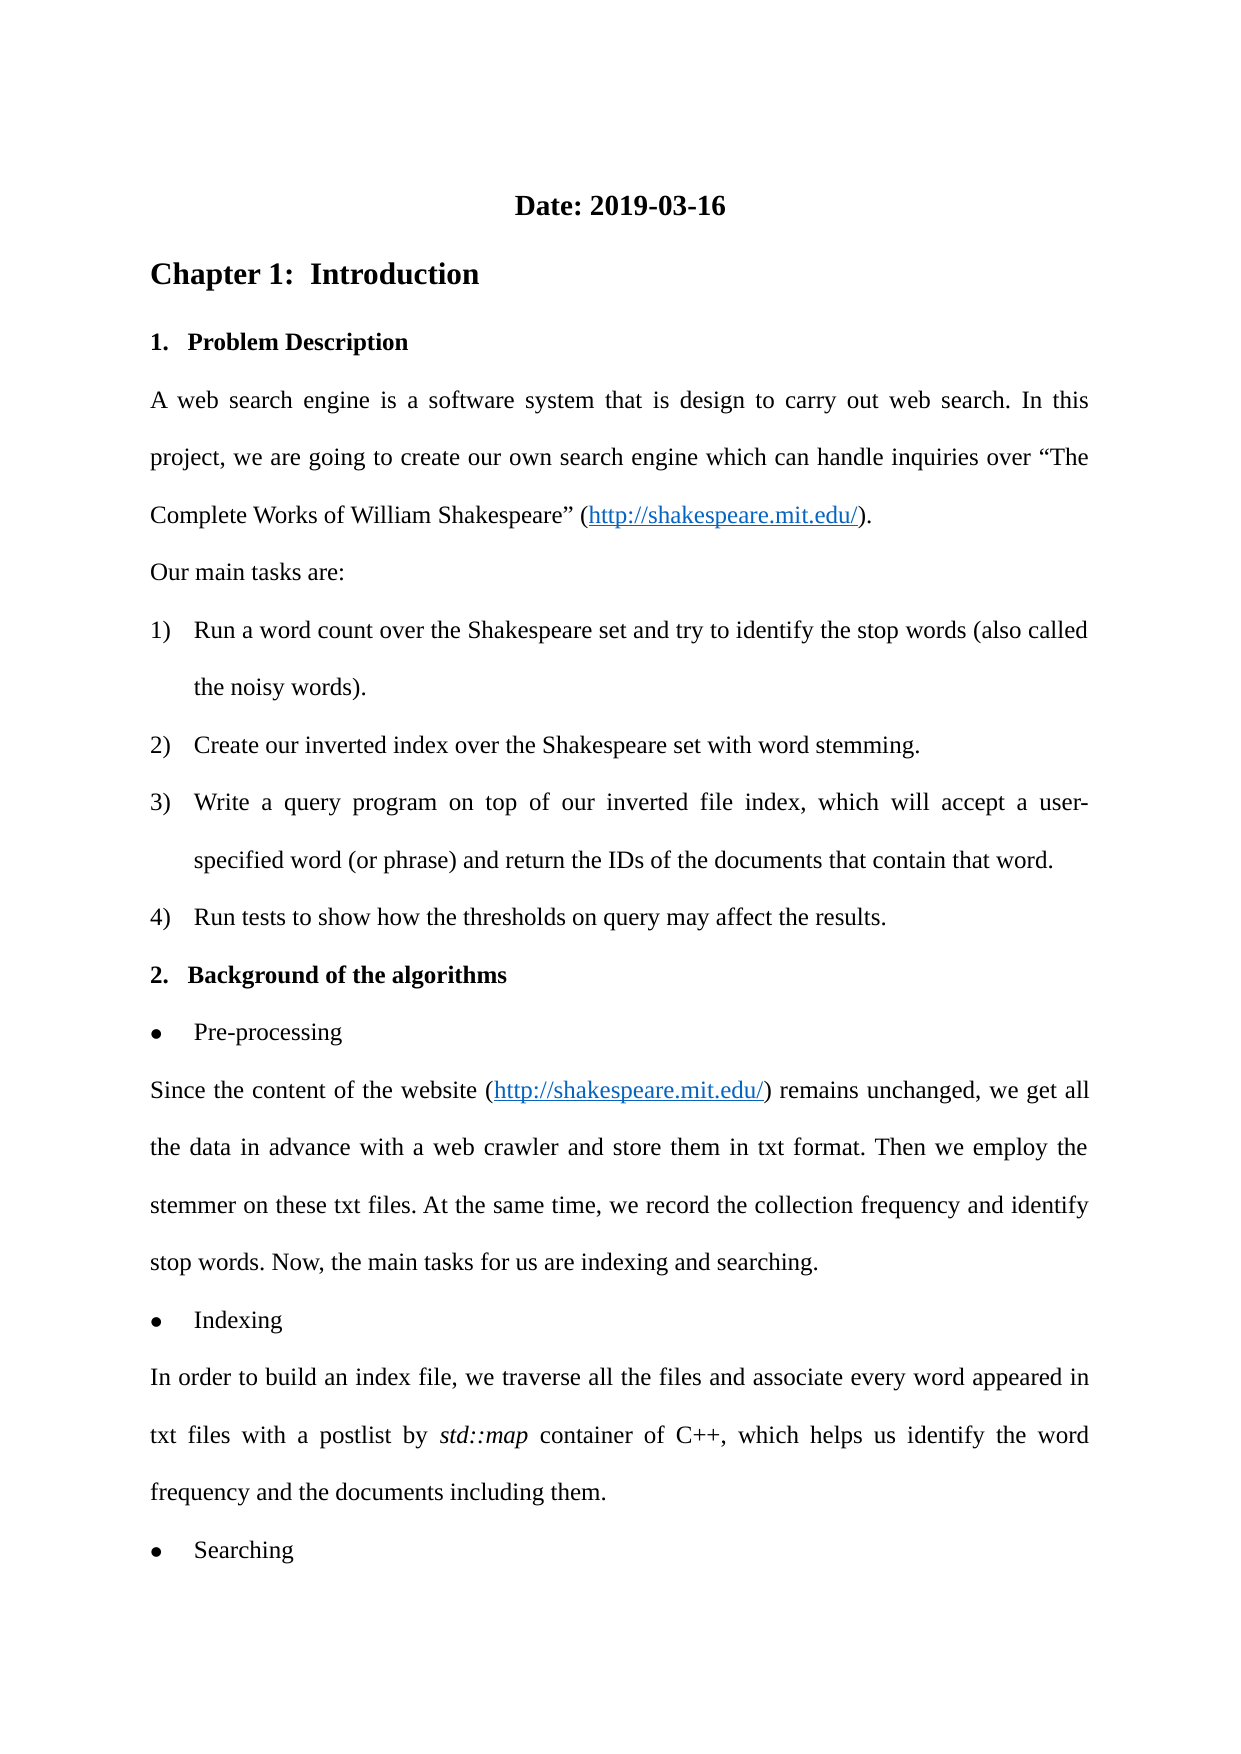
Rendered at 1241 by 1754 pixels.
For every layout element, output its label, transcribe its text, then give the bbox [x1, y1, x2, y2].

subtitle Background of the algorithms [150, 960, 1090, 988]
text Date: 2019-03-16 [150, 188, 1090, 222]
list Write a query program on top of our inverted file index, which will accept a user-specified word (or phrase) and return the IDs of the documents that contain that word. [150, 787, 1090, 873]
list Searching [150, 1535, 1090, 1563]
list Run a word count over the Shakespeare set and try to identify the stop words (also called the noisy words). [150, 615, 1090, 701]
text A web search engine is a software system that is design to carry out web search. In this project, we are going to create our own search engine which can handle inquiries over “The Complete Works of William Shakespeare” (http://shakespeare.mit.edu/). [150, 385, 1090, 528]
list Indexing [150, 1305, 1090, 1333]
text Since the content of the website (http://shakespeare.mit.edu/) remains unchanged, we get all the data in advance with a web crawler and store them in txt format. Then we employ the stemmer on these txt files. At the same time, we record the collection frequency and identify stop words. Now, the main tasks for us are indexing and searching. [150, 1075, 1090, 1276]
subtitle Chapter 1: Introduction [150, 255, 1090, 291]
list Pre-processing [150, 1017, 1090, 1046]
text Our main tasks are: [150, 557, 1090, 586]
text In order to build an index file, we traverse all the files and associate every word appeared in txt files with a postlist by std::map container of C++, which helps us identify the word frequency and the documents including them. [150, 1362, 1090, 1506]
list Run tests to show how the thresholds on query may affect the results. [150, 902, 1090, 931]
list Create our inverted index over the Shakespeare set with word stemming. [150, 730, 1090, 758]
subtitle Problem Description [150, 327, 1090, 356]
